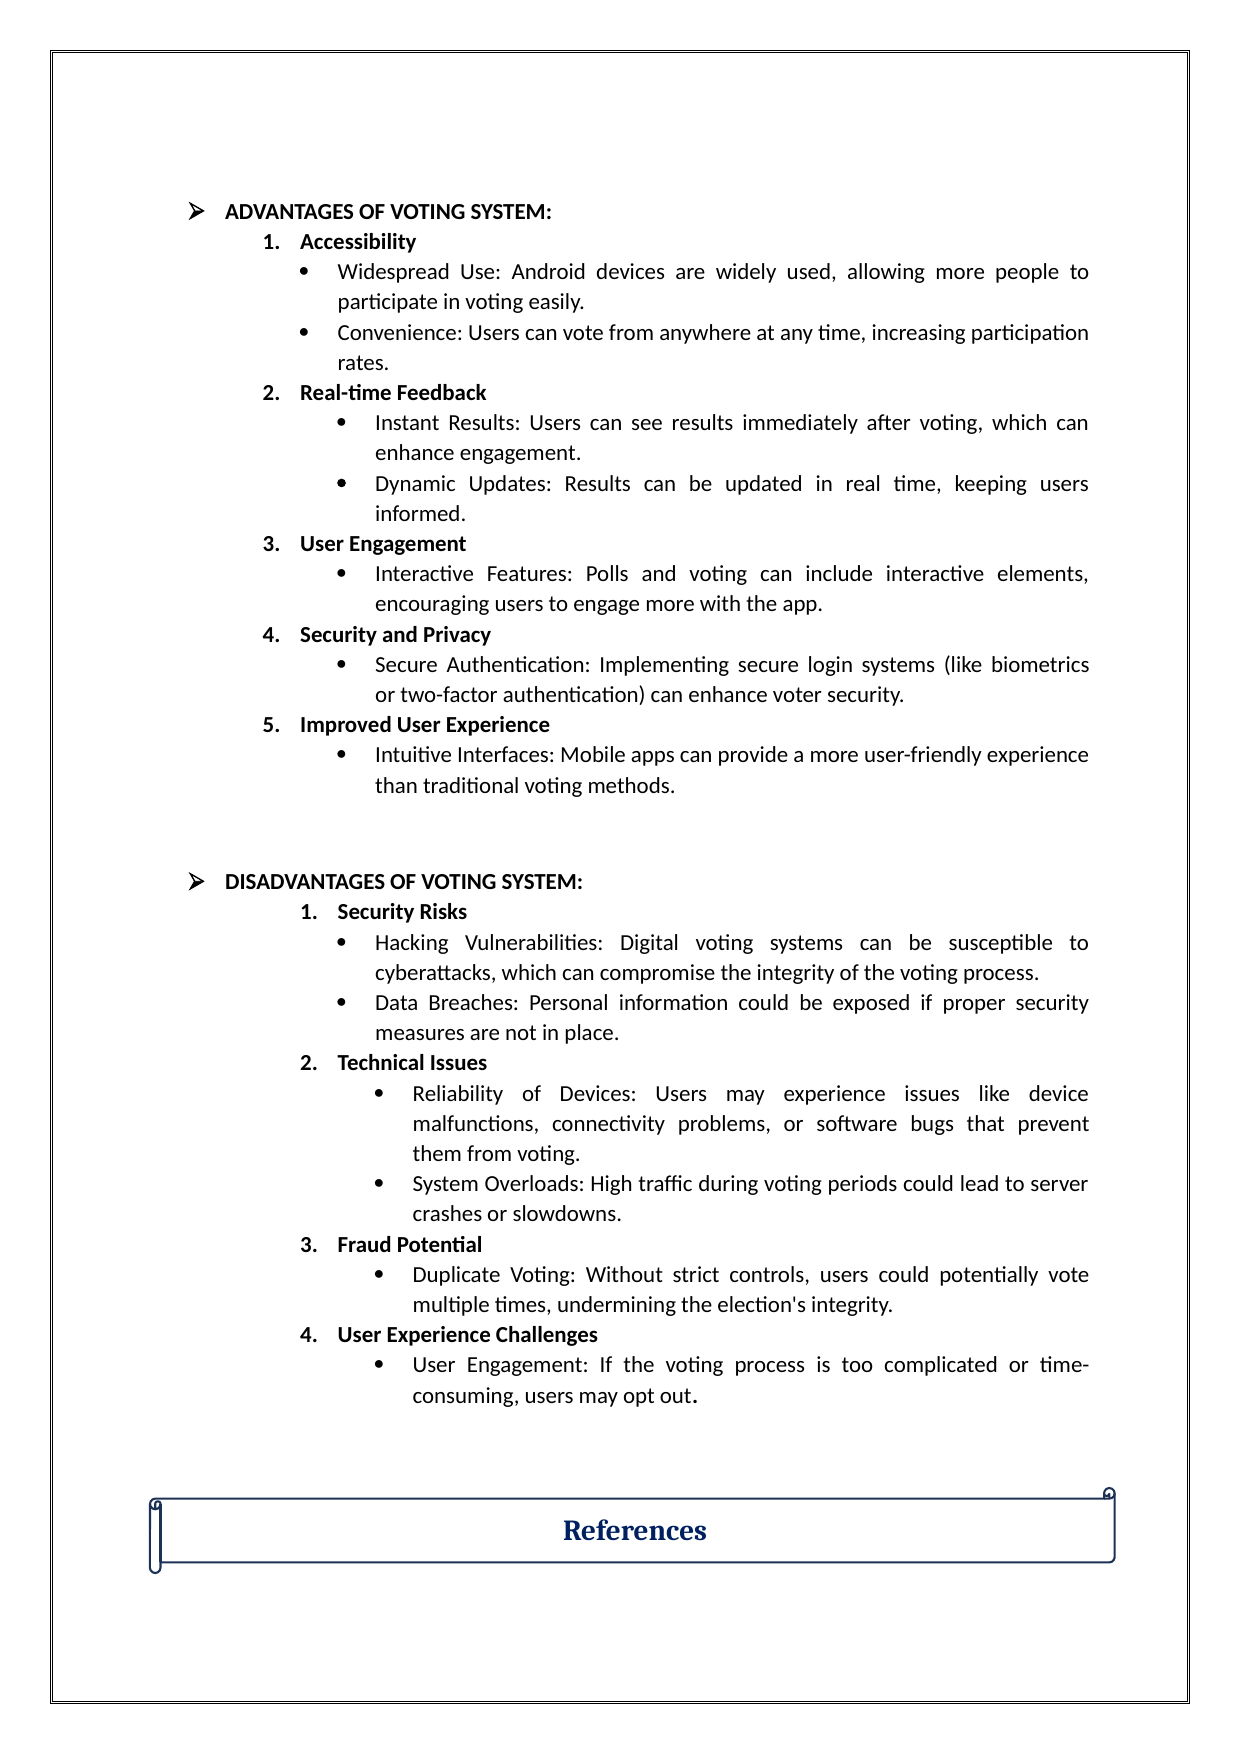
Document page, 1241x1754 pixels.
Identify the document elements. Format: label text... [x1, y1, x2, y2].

list Hacking Vulnerabilities: Digital voting systems can be susceptible to cyberattacks, which can compromise the integrity of the voting process. [337, 928, 1090, 986]
list Security and Privacy [262, 620, 1090, 648]
list Technical Issues [300, 1048, 1090, 1077]
list Reliability of Devices: Users may experience issues like device malfunctions, connectivity problems, or software bugs that prevent them from voting. [375, 1079, 1090, 1167]
list User Engagement: If the voting process is too complicated or time-consuming, users may opt out. [375, 1351, 1090, 1409]
list Fraud Potential [300, 1230, 1090, 1258]
list Data Breaches: Personal information could be exposed if proper security measures are not in place. [337, 988, 1090, 1046]
list Accessibility [262, 227, 1090, 255]
list User Engagement [262, 529, 1090, 557]
list Real-time Feedback [262, 378, 1090, 406]
list Interactive Features: Polls and voting can include interactive elements, encouraging users to engage more with the app. [337, 559, 1090, 618]
list Security Risks [300, 897, 1090, 926]
list DISADVANTAGES OF VOTING SYSTEM: [187, 867, 1090, 895]
list Widespread Use: Android devices are widely used, allowing more people to participate in voting easily. [300, 257, 1090, 316]
list Dynamic Updates: Results can be updated in real time, keeping users informed. [337, 469, 1090, 527]
list Intuitive Interfaces: Mobile apps can provide a more user-friendly experience than traditional voting methods. [337, 741, 1090, 799]
list User Experience Challenges [300, 1320, 1090, 1348]
list Instant Results: Users can see results immediately after voting, which can enhance engagement. [337, 408, 1090, 467]
list Improved User Experience [262, 710, 1090, 738]
list ADVANTAGES OF VOTING SYSTEM: [187, 197, 1090, 225]
list Duplicate Voting: Without strict controls, users could potentially vote multiple times, undermining the election's integrity. [375, 1260, 1090, 1318]
list System Overloads: High traffic during voting periods could lead to server crashes or slowdowns. [375, 1169, 1090, 1228]
list Secure Authentication: Implementing secure login systems (like biometrics or two-factor authentication) can enhance voter security. [337, 650, 1090, 708]
list Convenience: Users can vote from anywhere at any time, increasing participation rates. [300, 318, 1090, 376]
